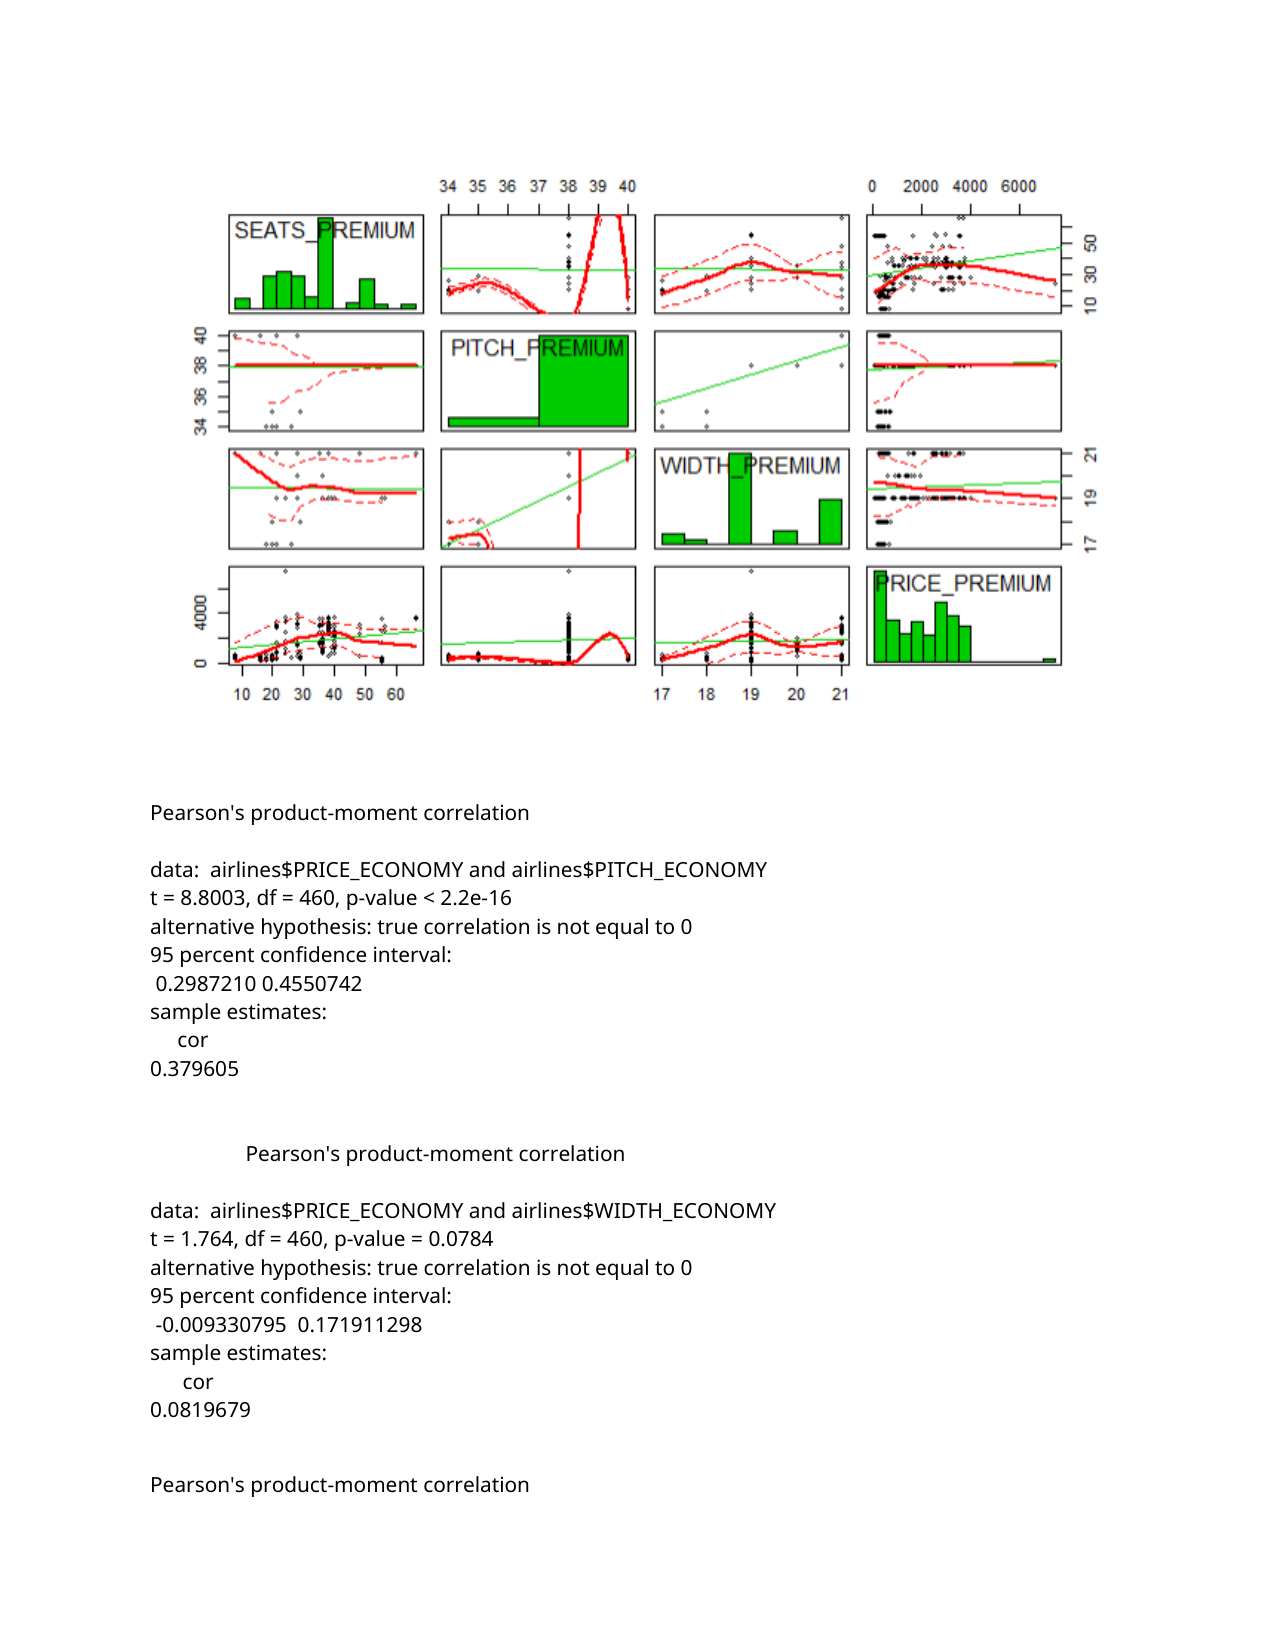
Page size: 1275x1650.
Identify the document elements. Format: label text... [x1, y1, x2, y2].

text 0.379605 [150, 1054, 1125, 1082]
text sample estimates: [150, 997, 1125, 1026]
text cor [150, 1026, 1125, 1054]
text 0.2987210 0.4550742 [150, 969, 1125, 997]
text Pearson's product-moment correlation [150, 1139, 1125, 1168]
text t = 8.8003, df = 460, p-value < 2.2e-16 [150, 883, 1125, 912]
text sample estimates: [150, 1338, 1125, 1367]
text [150, 1253, 1125, 1281]
text Pearson's product-moment correlation [150, 798, 1125, 826]
picture [150, 150, 1125, 733]
text 95 percent confidence interval: [150, 1281, 1125, 1310]
text -0.009330795 0.171911298 [150, 1310, 1125, 1338]
text Pearson's product-moment correlation [150, 1471, 1125, 1499]
text alternative hypothesis: true correlation is not equal to 0 [150, 912, 1125, 940]
text t = 1.764, df = 460, p-value = 0.0784 [150, 1224, 1125, 1253]
text 0.0819679 [150, 1395, 1125, 1424]
text 95 percent confidence interval: [150, 940, 1125, 969]
text cor [150, 1367, 1125, 1395]
text data: airlines$PRICE_ECONOMY and airlines$WIDTH_ECONOMY [150, 1196, 1125, 1224]
text data: airlines$PRICE_ECONOMY and airlines$PITCH_ECONOMY [150, 855, 1125, 883]
